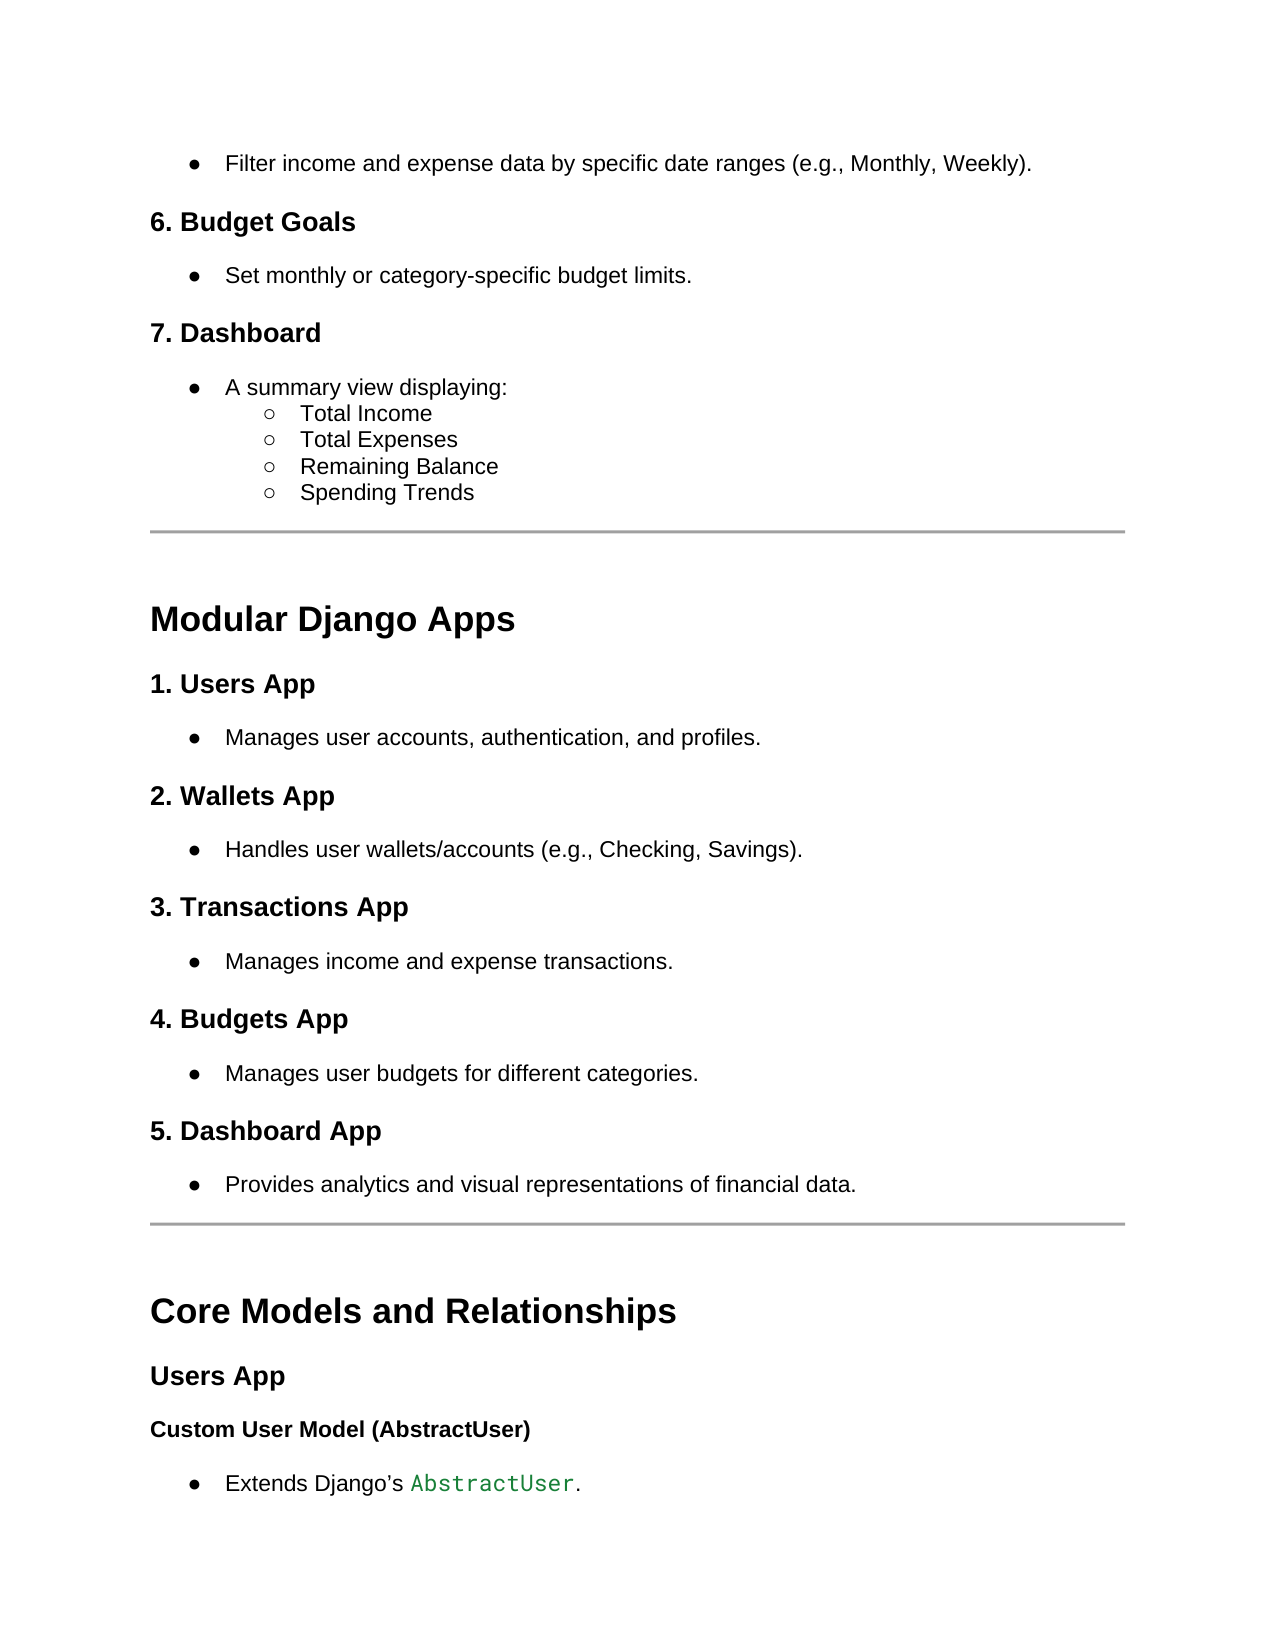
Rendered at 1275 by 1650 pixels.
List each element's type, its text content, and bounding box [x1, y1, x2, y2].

subtitle 1. Users App [150, 668, 1125, 699]
list Manages income and expense transactions. [187, 948, 1125, 974]
list Spending Trends [262, 479, 1125, 505]
subtitle 2. Wallets App [150, 780, 1125, 811]
list Extends Django’s AbstractUser. [187, 1468, 1125, 1498]
list Manages user budgets for different categories. [187, 1059, 1125, 1086]
subtitle 7. Dashboard [150, 317, 1125, 348]
subtitle 6. Budget Goals [150, 206, 1125, 237]
subtitle 4. Budgets App [150, 1003, 1125, 1034]
list Remaining Balance [262, 453, 1125, 479]
list A summary view displaying: [187, 373, 1125, 400]
list Set monthly or category-specific budget limits. [187, 262, 1125, 288]
subtitle 3. Transactions App [150, 891, 1125, 923]
subtitle Core Models and Relationships [150, 1290, 1125, 1331]
subtitle Modular Django Apps [150, 598, 1125, 639]
list Filter income and expense data by specific date ranges (e.g., Monthly, Weekly). [187, 150, 1125, 176]
list Manages user accounts, authentication, and profiles. [187, 724, 1125, 751]
list Total Income [262, 400, 1125, 426]
subtitle Custom User Model (AbstractUser) [150, 1416, 1125, 1443]
subtitle 5. Dashboard App [150, 1115, 1125, 1146]
subtitle Users App [150, 1360, 1125, 1391]
list Handles user wallets/accounts (e.g., Checking, Savings). [187, 836, 1125, 862]
list Total Expenses [262, 426, 1125, 453]
list Provides analytics and visual representations of financial data. [187, 1171, 1125, 1198]
